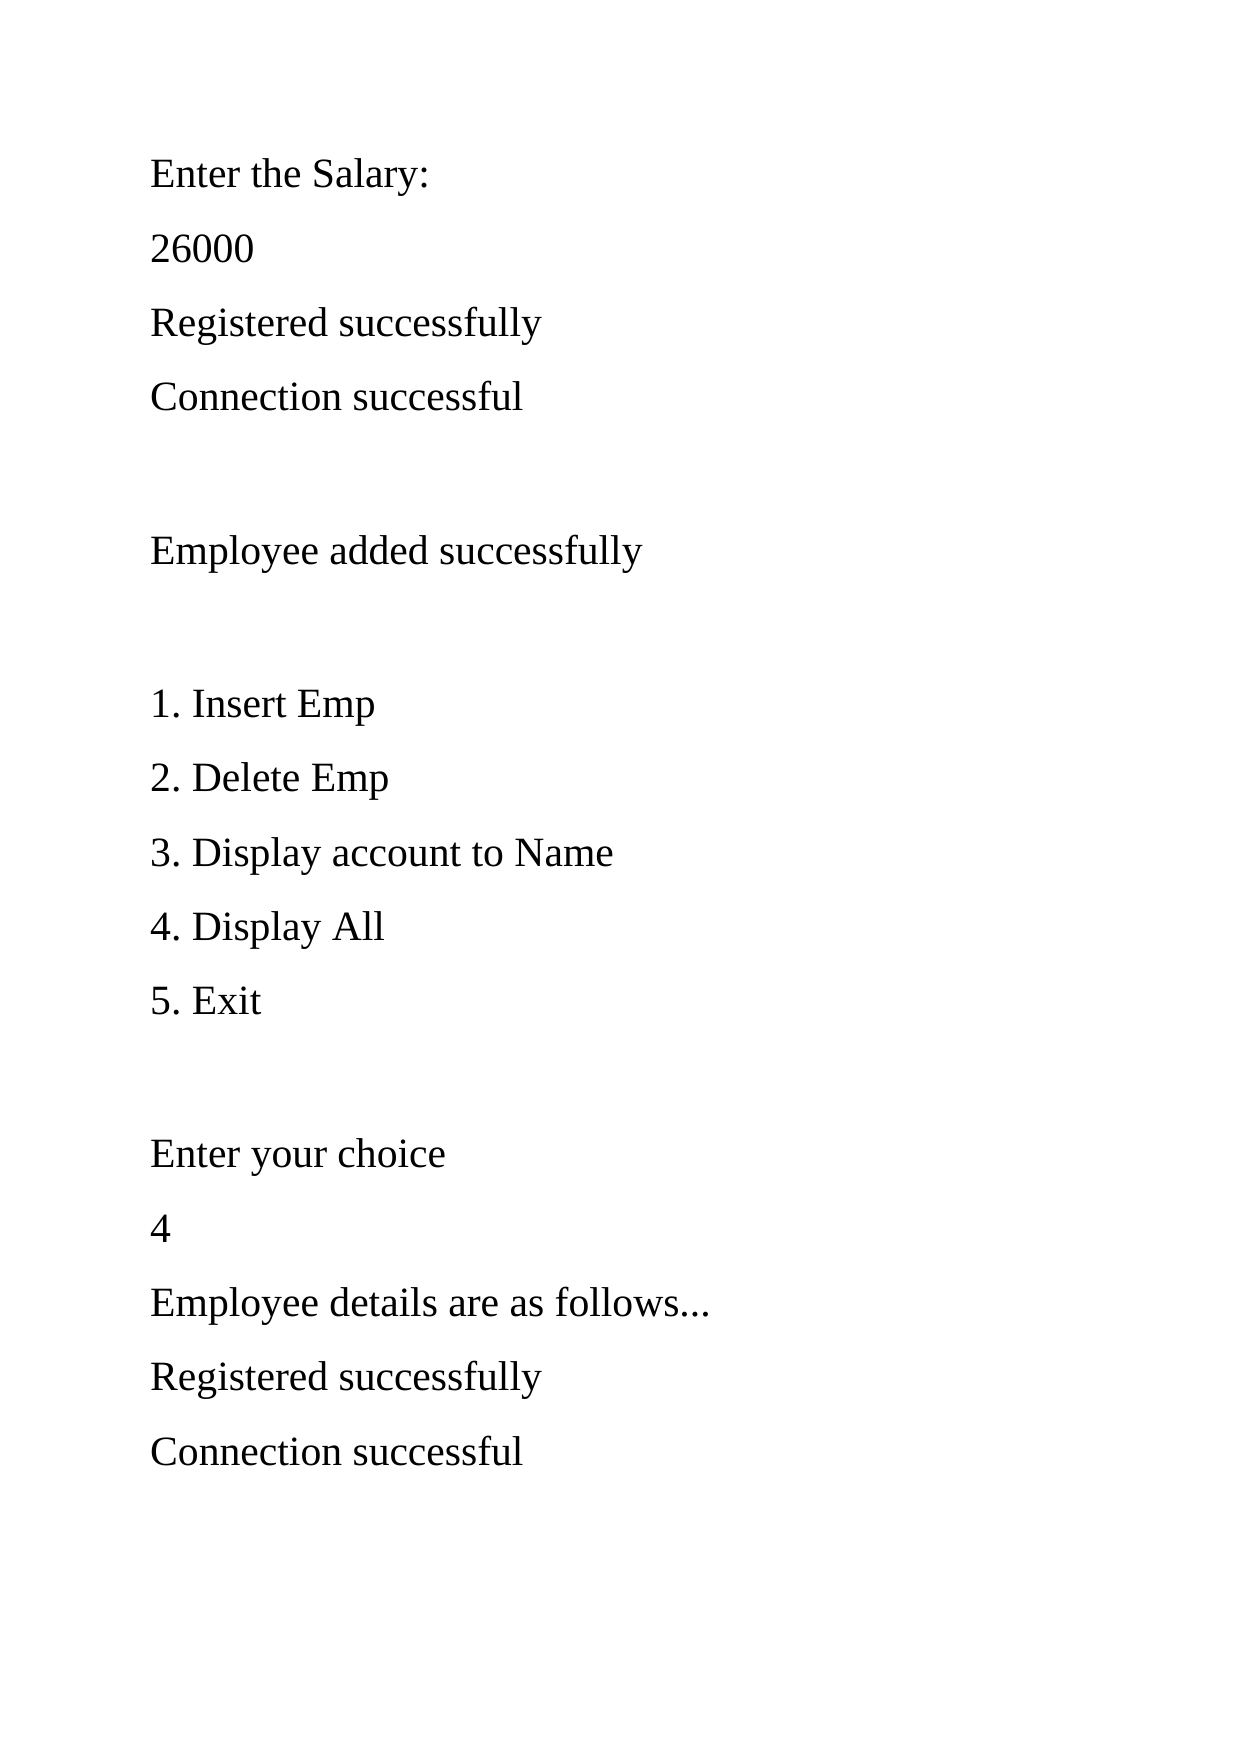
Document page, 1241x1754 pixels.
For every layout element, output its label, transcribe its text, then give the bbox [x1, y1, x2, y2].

text 2. Delete Emp [150, 753, 1090, 801]
text Employee details are as follows... [150, 1277, 1090, 1325]
text Connection successful [150, 372, 1090, 420]
text 26000 [150, 223, 1090, 271]
text Connection successful [150, 1426, 1090, 1474]
text Enter your choice [150, 1129, 1090, 1177]
text Employee added successfully [150, 525, 1090, 573]
text 4. Display All [150, 901, 1090, 949]
text Registered successfully [150, 297, 1090, 345]
text 3. Display account to Name [150, 827, 1090, 875]
text 1. Insert Emp [150, 678, 1090, 726]
text Registered successfully [150, 1352, 1090, 1399]
text 4 [150, 1203, 1090, 1251]
text Enter the Salary: [150, 149, 1090, 197]
text 5. Exit [150, 976, 1090, 1023]
